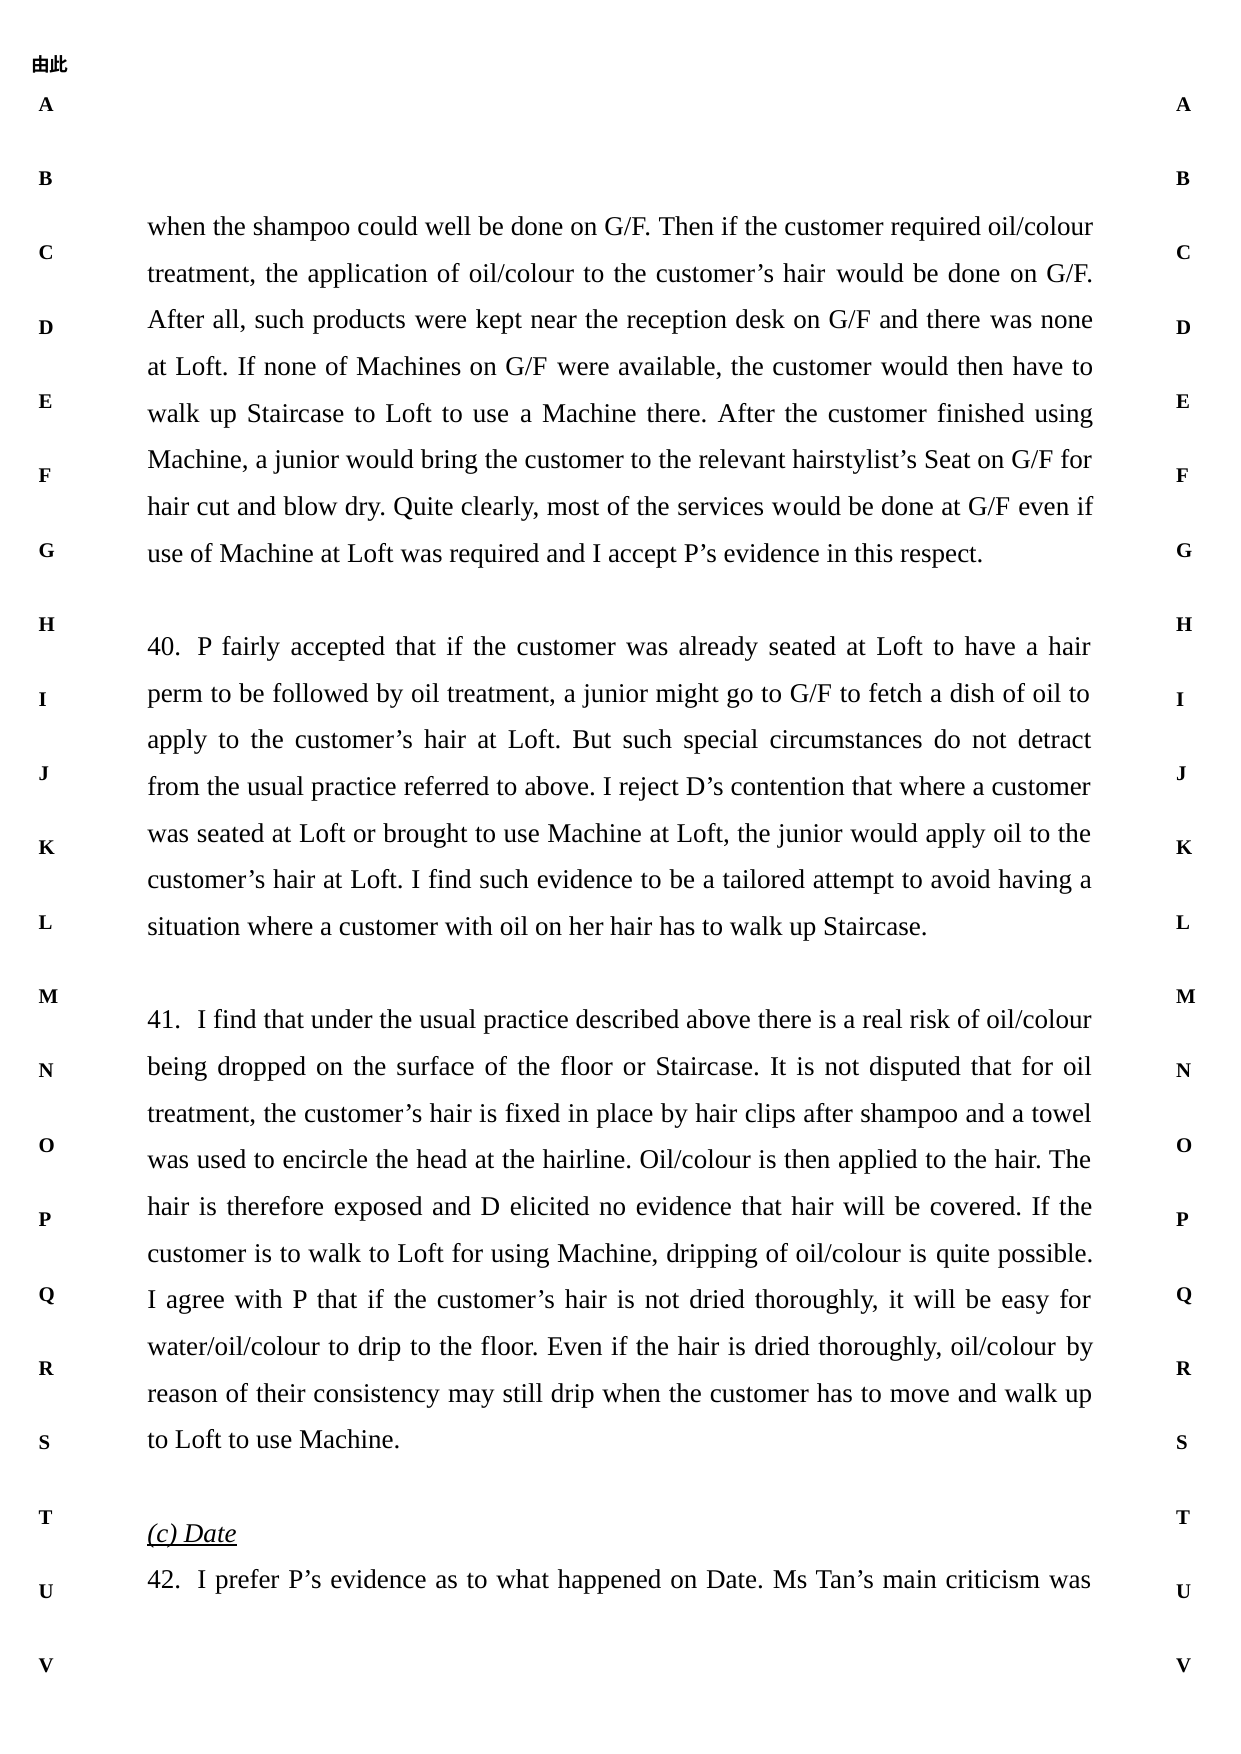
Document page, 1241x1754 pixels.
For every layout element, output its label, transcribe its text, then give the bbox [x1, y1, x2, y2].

list I find that under the usual practice described above there is a real risk of oil/colour being dropped on the surface of the floor or Staircase. It is not disputed that for oil treatment, the customer’s hair is fixed in place by hair clips after shampoo and a towel was used to encircle the head at the hairline. Oil/colour is then applied to the hair. The hair is therefore exposed and D elicited no evidence that hair will be covered. If the customer is to walk to Loft for using Machine, dripping of oil/colour is quite possible. I agree with P that if the customer’s hair is not dried thoroughly, it will be easy for water/oil/colour to drip to the floor. Even if the hair is dried thoroughly, oil/colour by reason of their consistency may still drip when the customer has to move and walk up to Loft to use Machine. [147, 1004, 1093, 1455]
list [147, 1564, 1093, 1595]
list P fairly accepted that if the customer was already seated at Loft to have a hair perm to be followed by oil treatment, a junior might go to G/F to fetch a dish of oil to apply to the customer’s hair at Loft. But such special circumstances do not detract from the usual practice referred to above. I reject D’s contention that where a customer was seated at Loft or brought to use Machine at Loft, the junior would apply oil to the customer’s hair at Loft. I find such evidence to be a tailored attempt to avoid having a situation where a customer with oil on her hair has to walk up Staircase. [147, 630, 1093, 941]
text (c) Date [147, 1517, 1093, 1548]
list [147, 210, 1093, 568]
